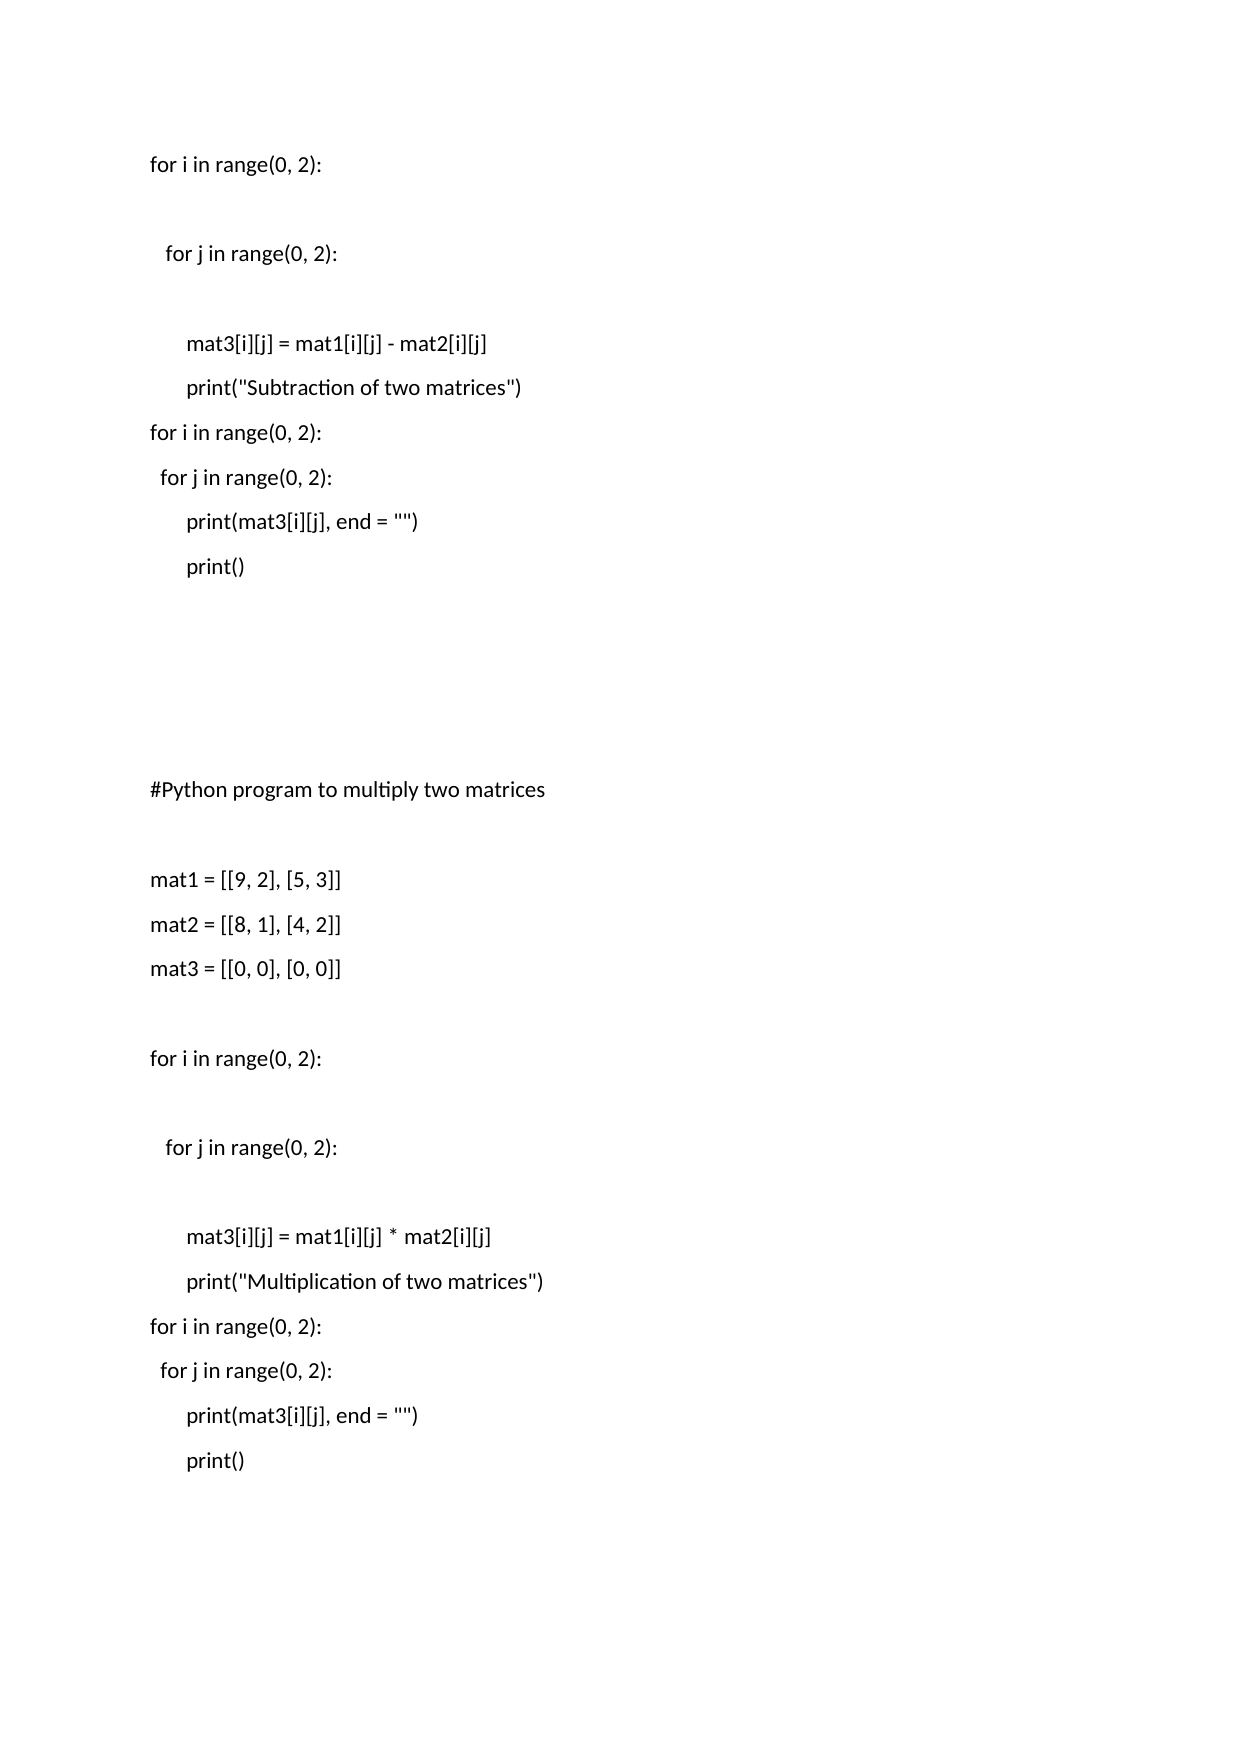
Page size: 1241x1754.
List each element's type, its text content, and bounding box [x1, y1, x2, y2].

text mat1 = [[9, 2], [5, 3]] [150, 865, 1090, 893]
text print(mat3[i][j], end = "") [150, 1401, 1090, 1429]
text #Python program to multiply two matrices [150, 776, 1090, 804]
text for j in range(0, 2): [150, 1357, 1090, 1384]
text for i in range(0, 2): [150, 1044, 1090, 1072]
text print() [150, 1446, 1090, 1474]
text for j in range(0, 2): [150, 463, 1090, 491]
text print(mat3[i][j], end = "") [150, 507, 1090, 536]
text for j in range(0, 2): [150, 239, 1090, 267]
text for i in range(0, 2): [150, 418, 1090, 446]
text print("Subtraction of two matrices") [150, 373, 1090, 401]
text for i in range(0, 2): [150, 1312, 1090, 1340]
text mat2 = [[8, 1], [4, 2]] [150, 910, 1090, 938]
text print() [150, 552, 1090, 580]
text mat3[i][j] = mat1[i][j] * mat2[i][j] [150, 1222, 1090, 1251]
text for i in range(0, 2): [150, 150, 1090, 178]
text mat3[i][j] = mat1[i][j] - mat2[i][j] [150, 329, 1090, 357]
text mat3 = [[0, 0], [0, 0]] [150, 954, 1090, 982]
text for j in range(0, 2): [150, 1133, 1090, 1161]
text print("Multiplication of two matrices") [150, 1267, 1090, 1295]
